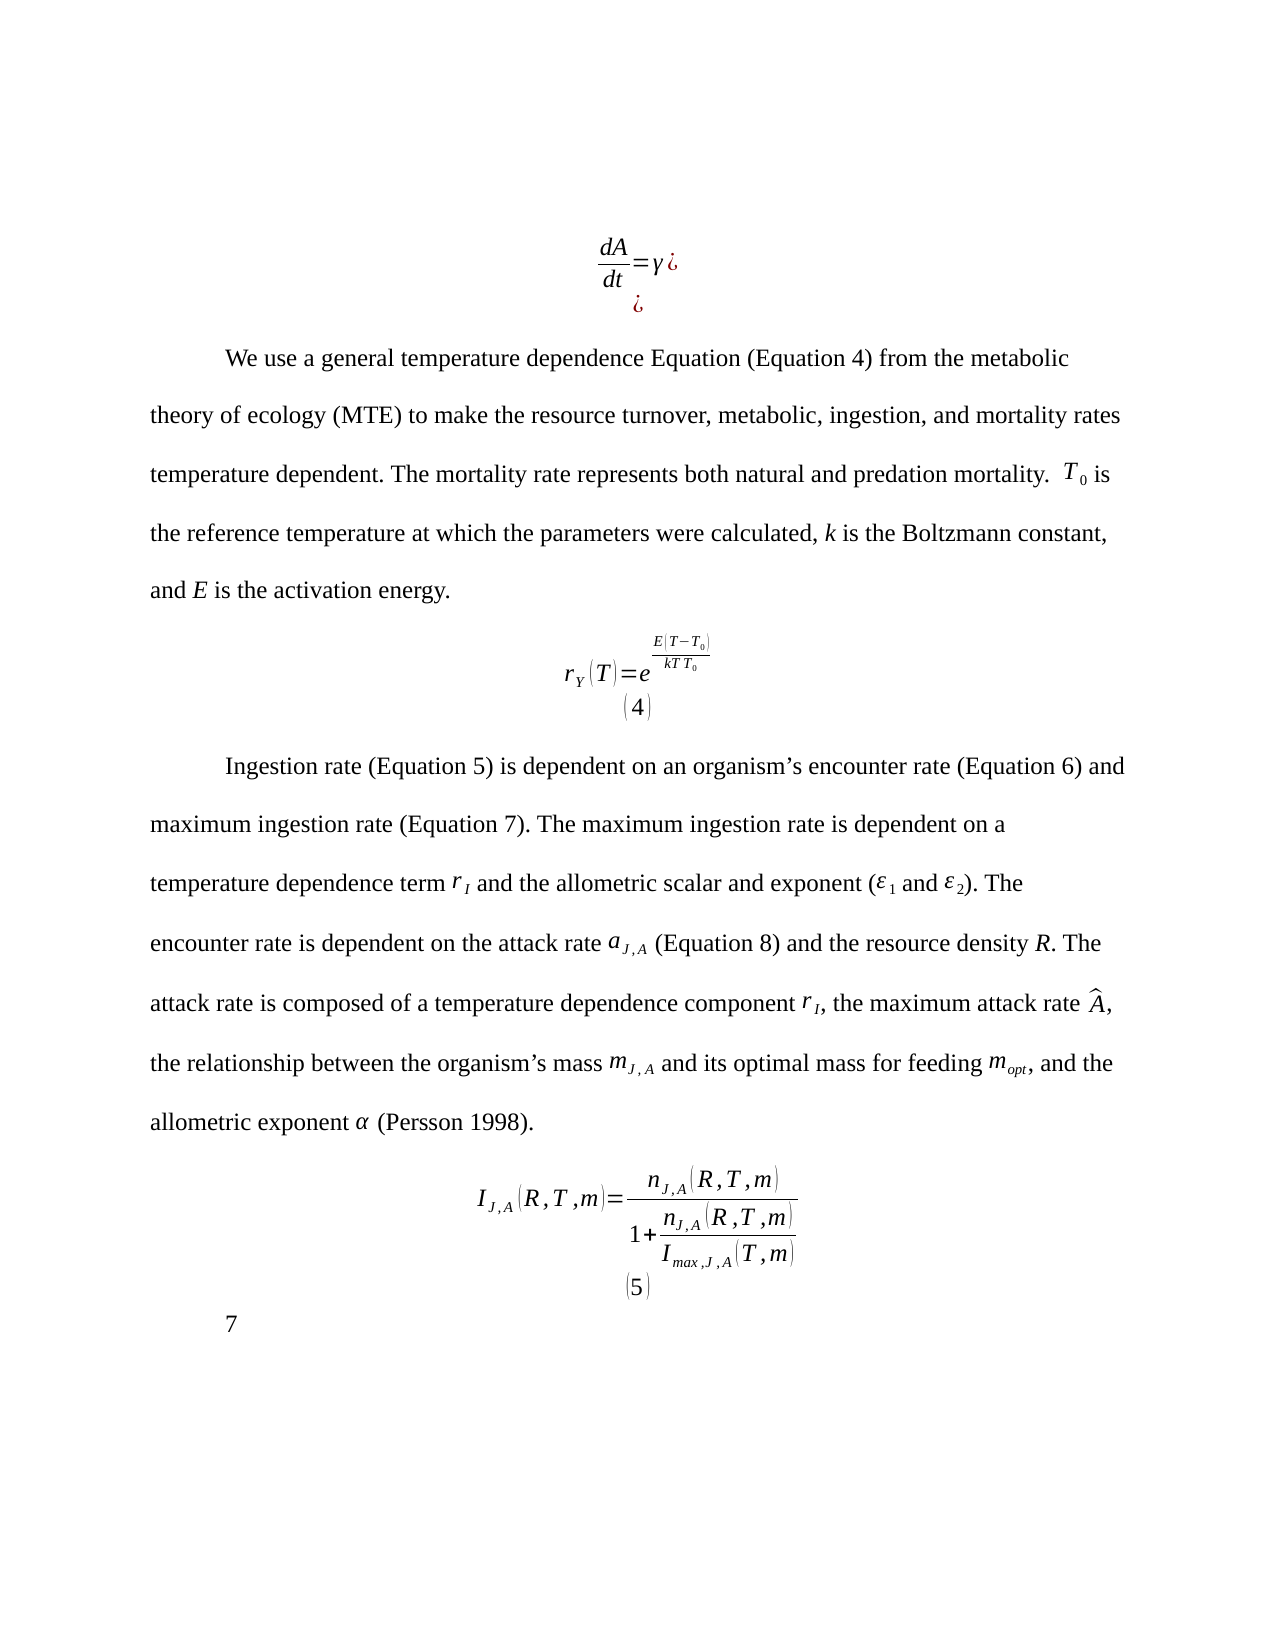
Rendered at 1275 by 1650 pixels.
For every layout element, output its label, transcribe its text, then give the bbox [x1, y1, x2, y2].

text We use a general temperature dependence Equation (Equation 4) from the metabolic theory of ecology (MTE) to make the resource turnover, metabolic, ingestion, and mortality rates temperature dependent. The mortality rate represents both natural and predation mortality. is the reference temperature at which the parameters were calculated, k is the Boltzmann constant, and E is the activation energy. [150, 343, 1125, 604]
text Ingestion rate (Equation 5) is dependent on an organism’s encounter rate (Equation 6) and maximum ingestion rate (Equation 7). The maximum ingestion rate is dependent on a temperature dependence term and the allometric scalar and exponent ( and ). The encounter rate is dependent on the attack rate (Equation 8) and the resource density R. The attack rate is composed of a temperature dependence component , the maximum attack rate , the relationship between the organism’s mass and its optimal mass for feeding , and the allometric exponent (Persson 1998). [150, 751, 1125, 1136]
